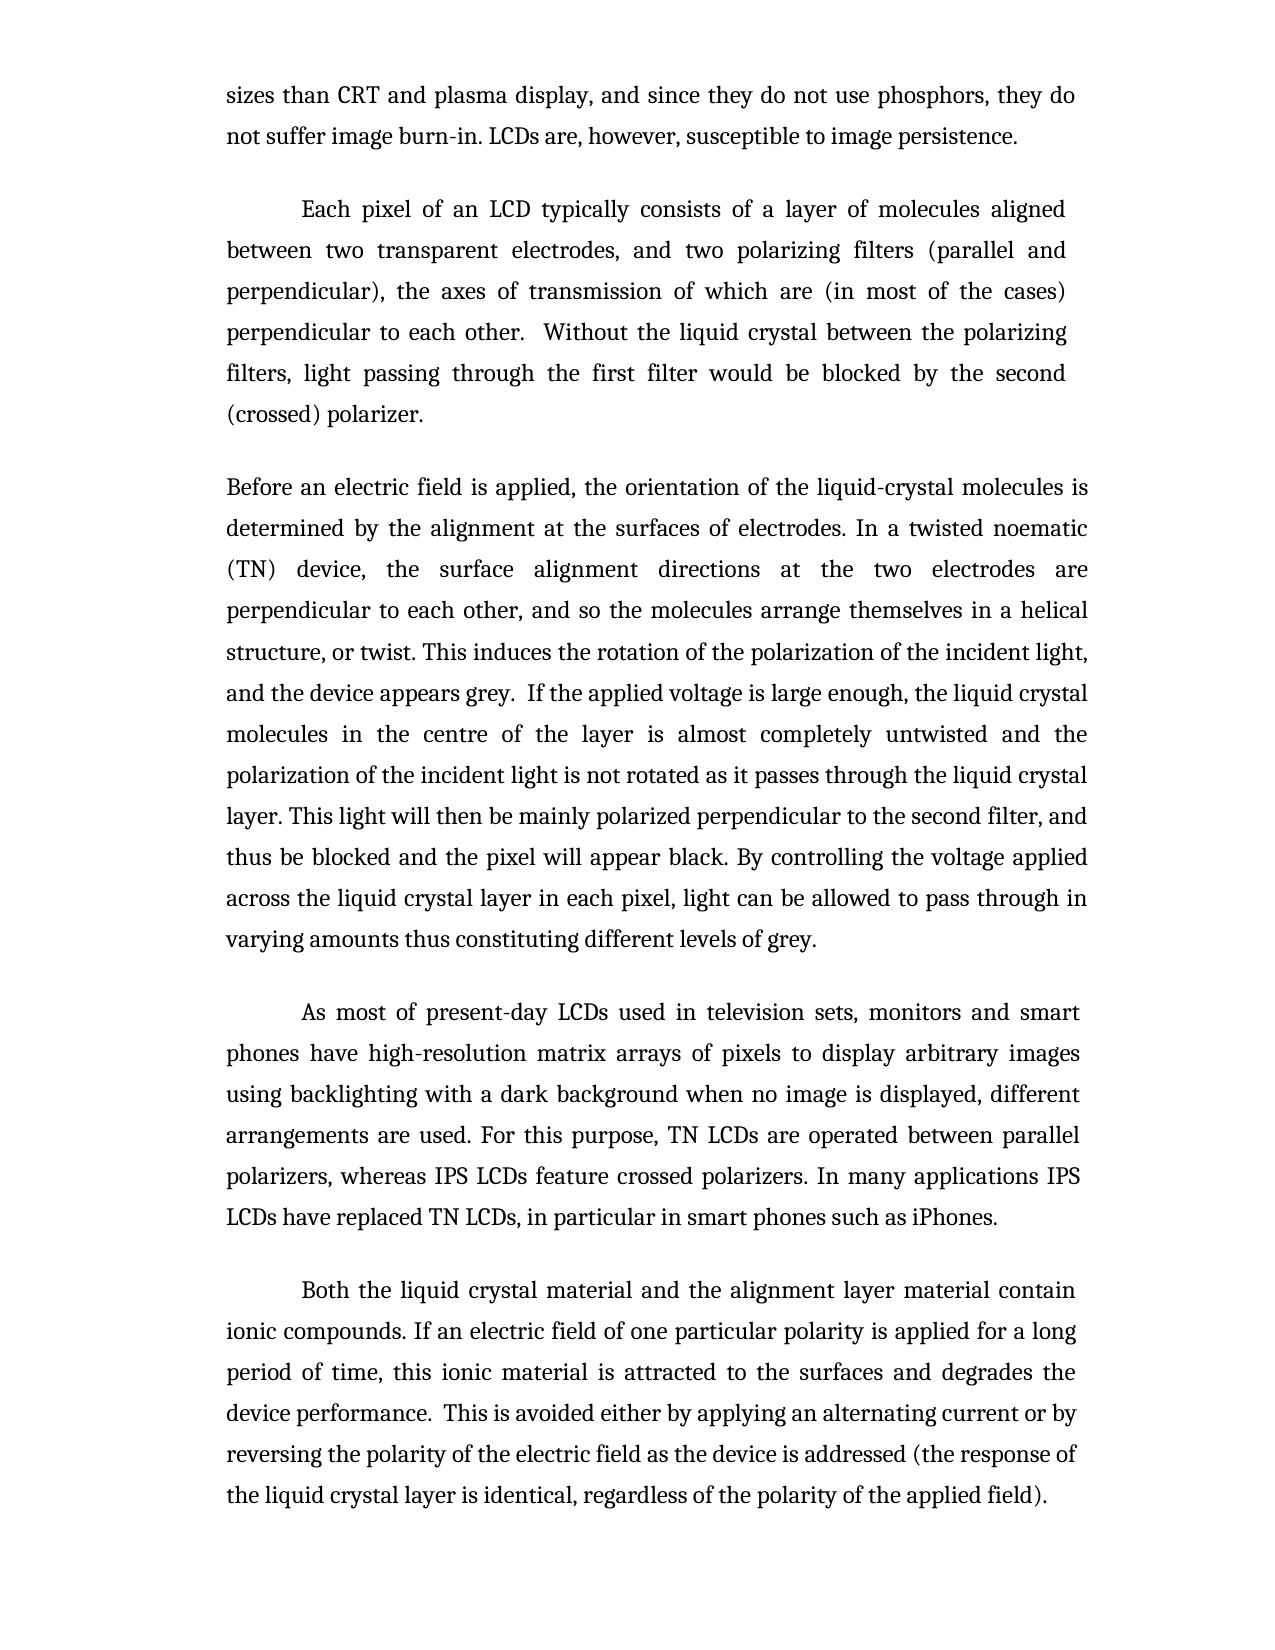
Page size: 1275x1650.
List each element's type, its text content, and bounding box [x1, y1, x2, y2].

text Before an electric field is applied, the orientation of the liquid-crystal molecules is determined by the alignment at the surfaces of electrodes. In a twisted noematic (TN) device, the surface alignment directions at the two electrodes are perpendicular to each other, and so the molecules arrange themselves in a helical structure, or twist. This induces the rotation of the polarization of the incident light, and the device appears grey. If the applied voltage is large enough, the liquid crystal molecules in the centre of the layer is almost completely untwisted and the polarization of the incident light is not rotated as it passes through the liquid crystal layer. This light will then be mainly polarized perpendicular to the second filter, and thus be blocked and the pixel will appear black. By controlling the voltage applied across the liquid crystal layer in each pixel, light can be allowed to pass through in varying amounts thus constituting different levels of grey. [226, 473, 1089, 953]
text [226, 81, 1077, 151]
text Both the liquid crystal material and the alignment layer material contain ionic compounds. If an electric field of one particular polarity is applied for a long period of time, this ionic material is attracted to the surfaces and degrades the device performance. This is avoided either by applying an alternating current or by reversing the polarity of the electric field as the device is addressed (the response of the liquid crystal layer is identical, regardless of the polarity of the applied field). [226, 1276, 1077, 1510]
text Each pixel of an LCD typically consists of a layer of molecules aligned between two transparent electrodes, and two polarizing filters (parallel and perpendicular), the axes of transmission of which are (in most of the cases) perpendicular to each other. Without the liquid crystal between the polarizing filters, light passing through the first filter would be blocked by the second (crossed) polarizer. [226, 195, 1067, 429]
text As most of present-day LCDs used in television sets, monitors and smart phones have high-resolution matrix arrays of pixels to display arbitrary images using backlighting with a dark background when no image is displayed, different arrangements are used. For this purpose, TN LCDs are operated between parallel polarizers, whereas IPS LCDs feature crossed polarizers. In many applications IPS LCDs have replaced TN LCDs, in particular in smart phones such as iPhones. [226, 998, 1081, 1232]
